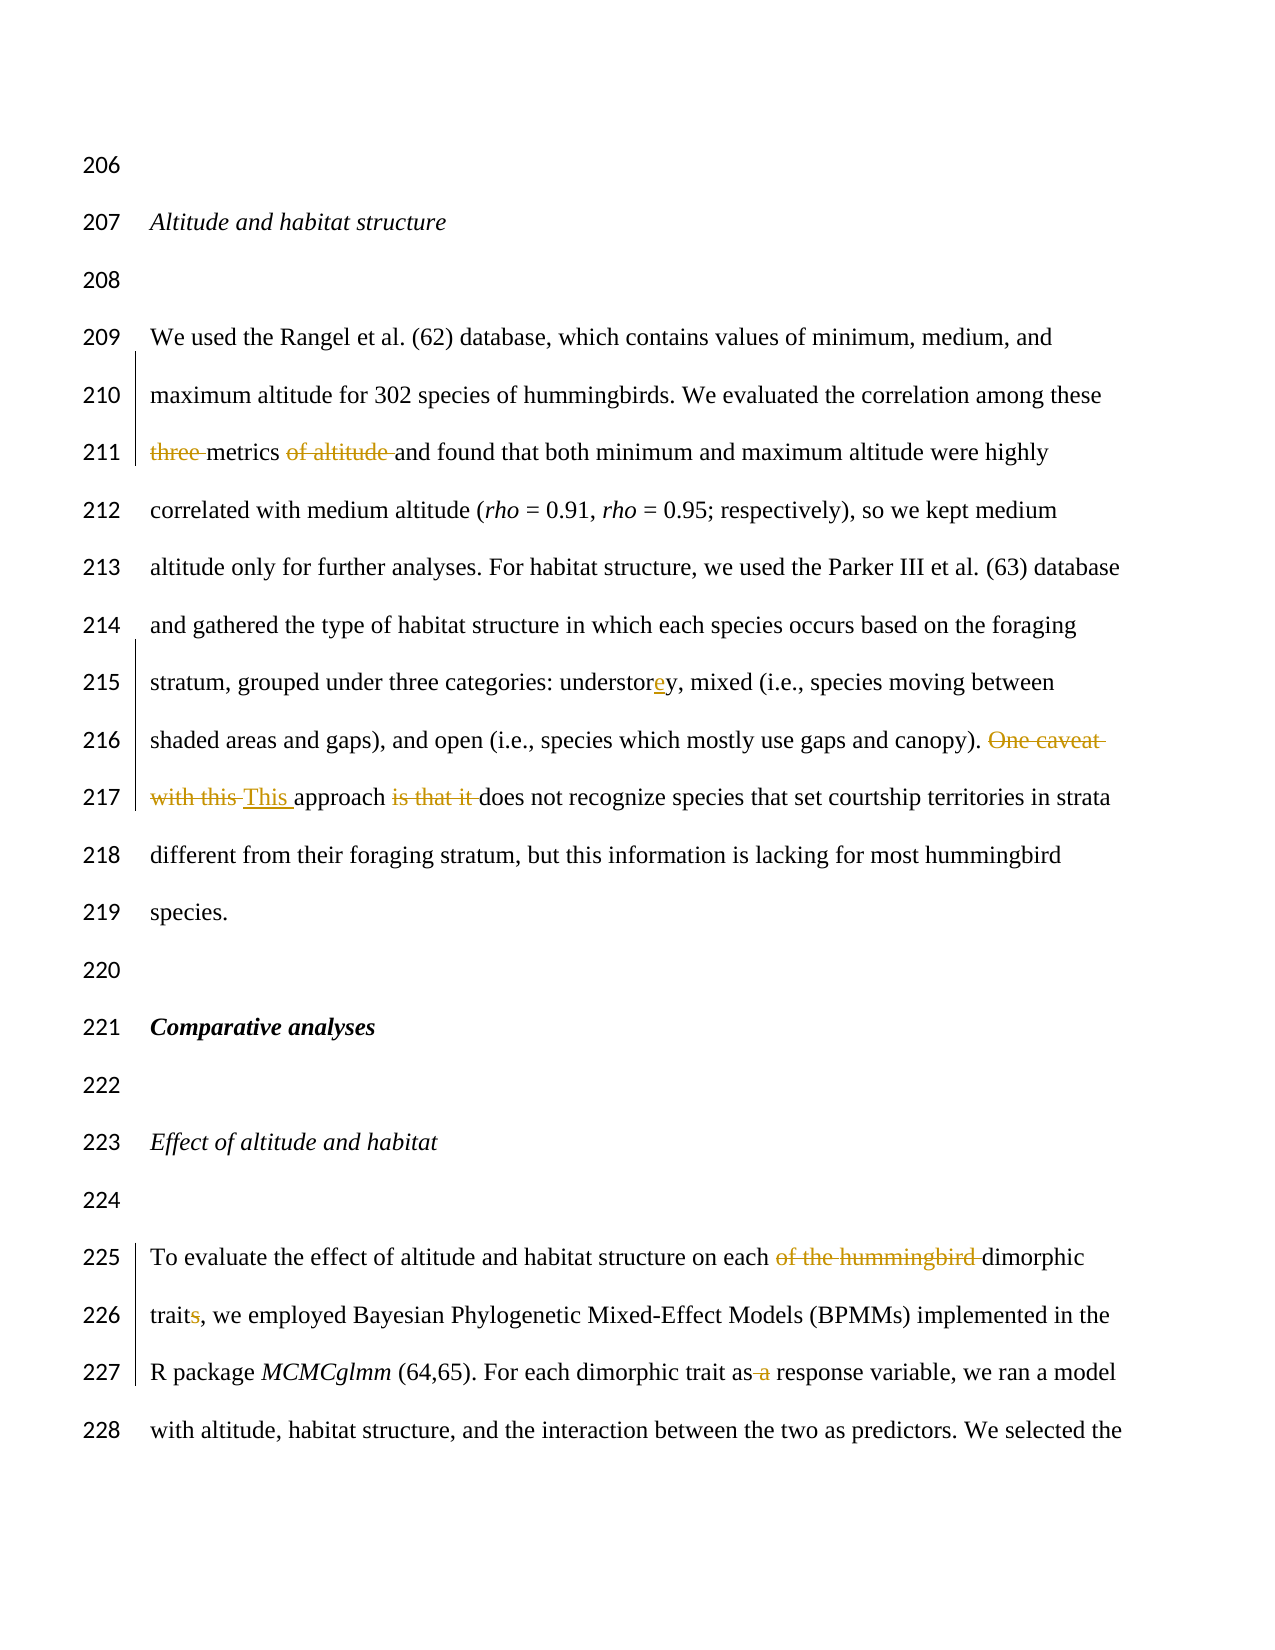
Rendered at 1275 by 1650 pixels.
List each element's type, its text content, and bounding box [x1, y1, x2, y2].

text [150, 1242, 1125, 1444]
text We used the Rangel et al. (62) database, which contains values of minimum, medium, and maximum altitude for 302 species of hummingbirds. We evaluated the correlation among these metrics and found that both minimum and maximum altitude were highly correlated with medium altitude (rho = 0.91, rho = 0.95; respectively), so we kept medium altitude only for further analyses. For habitat structure, we used the Parker III et al. (63) database and gathered the type of habitat structure in which each species occurs based on the foraging stratum, grouped under three categories: understory, mixed (i.e., species moving between shaded areas and gaps), and open (i.e., species which mostly use gaps and canopy). approach does not recognize species that set courtship territories in strata different from their foraging stratum, but this information is lacking for most hummingbird species. [150, 322, 1125, 926]
text Altitude and habitat structure [150, 207, 1125, 236]
text Effect of altitude and habitat [150, 1127, 1125, 1156]
text Comparative analyses [150, 1012, 1125, 1041]
